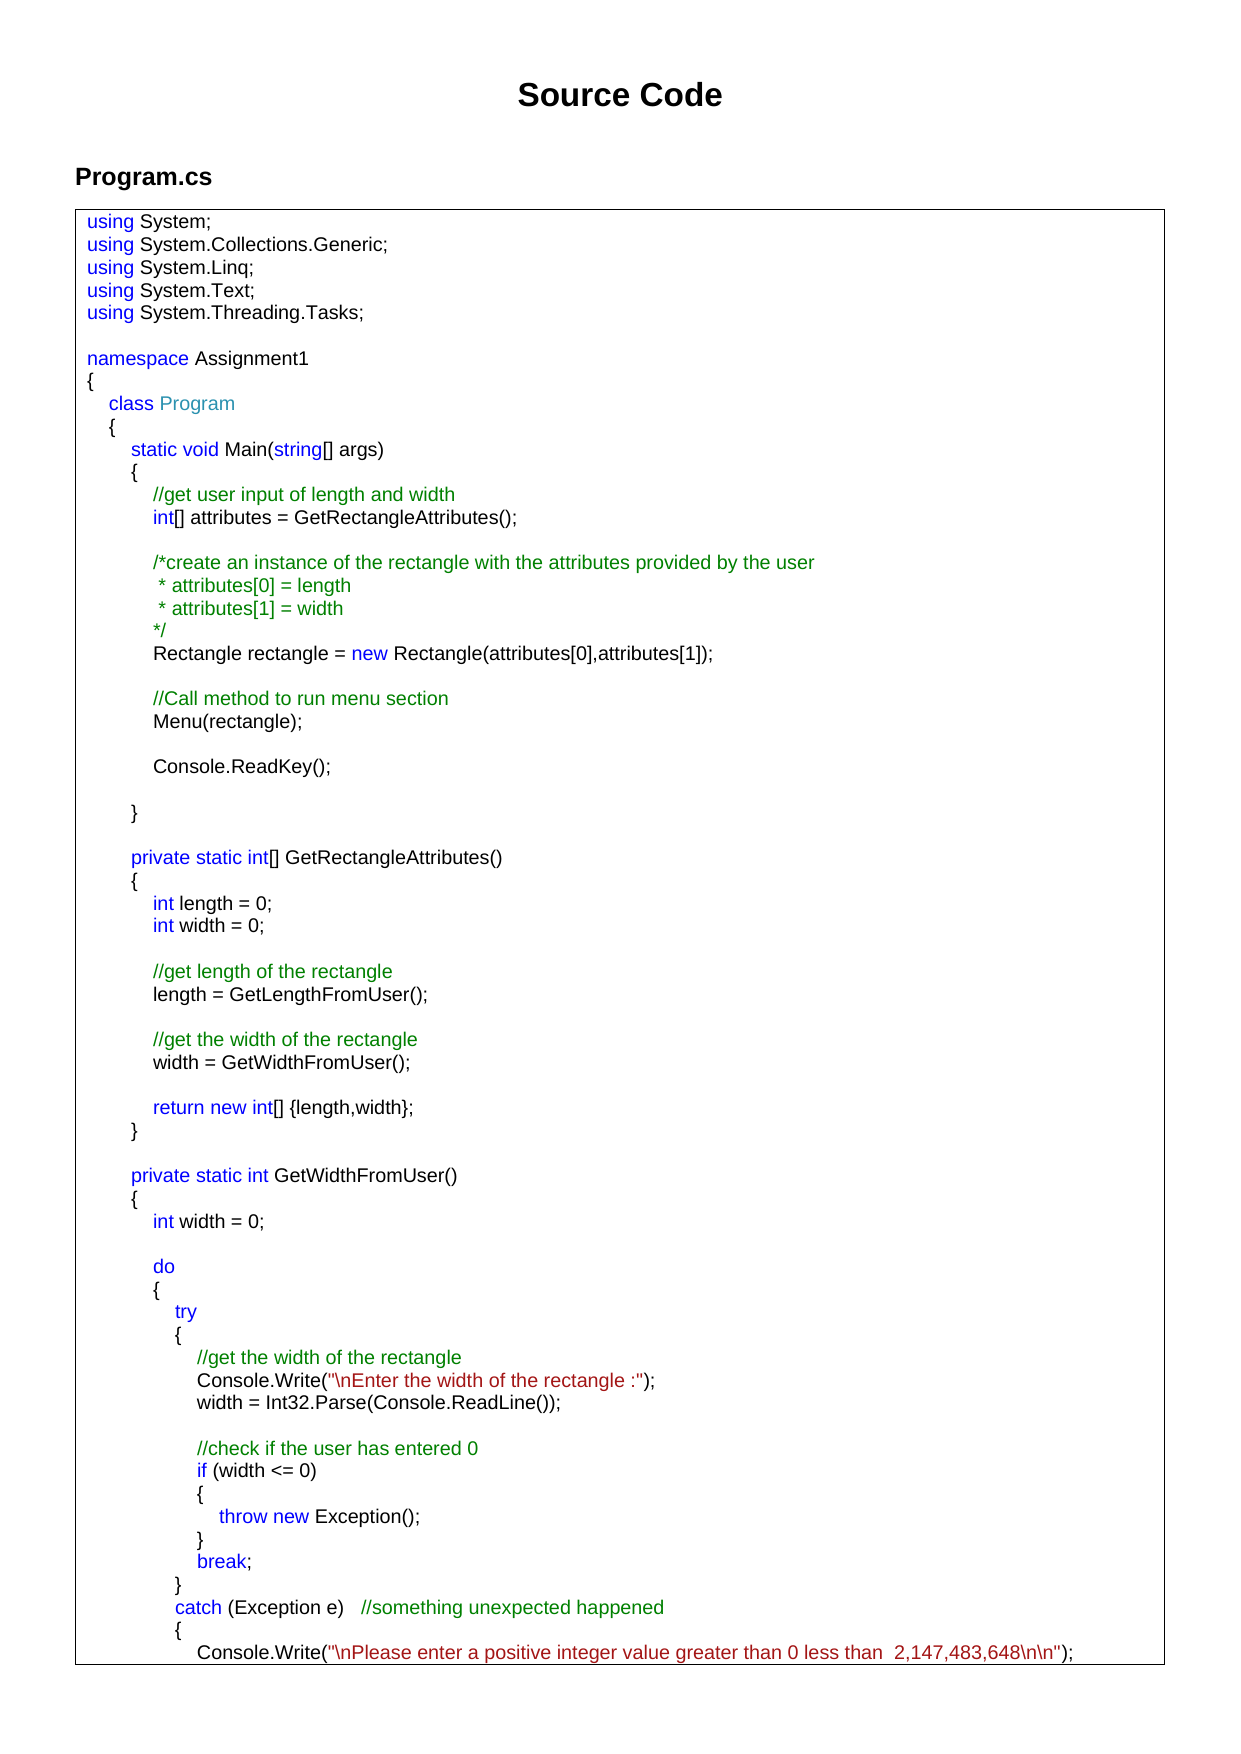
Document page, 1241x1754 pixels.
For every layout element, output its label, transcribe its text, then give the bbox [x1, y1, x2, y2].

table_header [76, 210, 1164, 1664]
subtitle Source Code [75, 75, 1165, 113]
text Program.cs [75, 162, 1165, 190]
